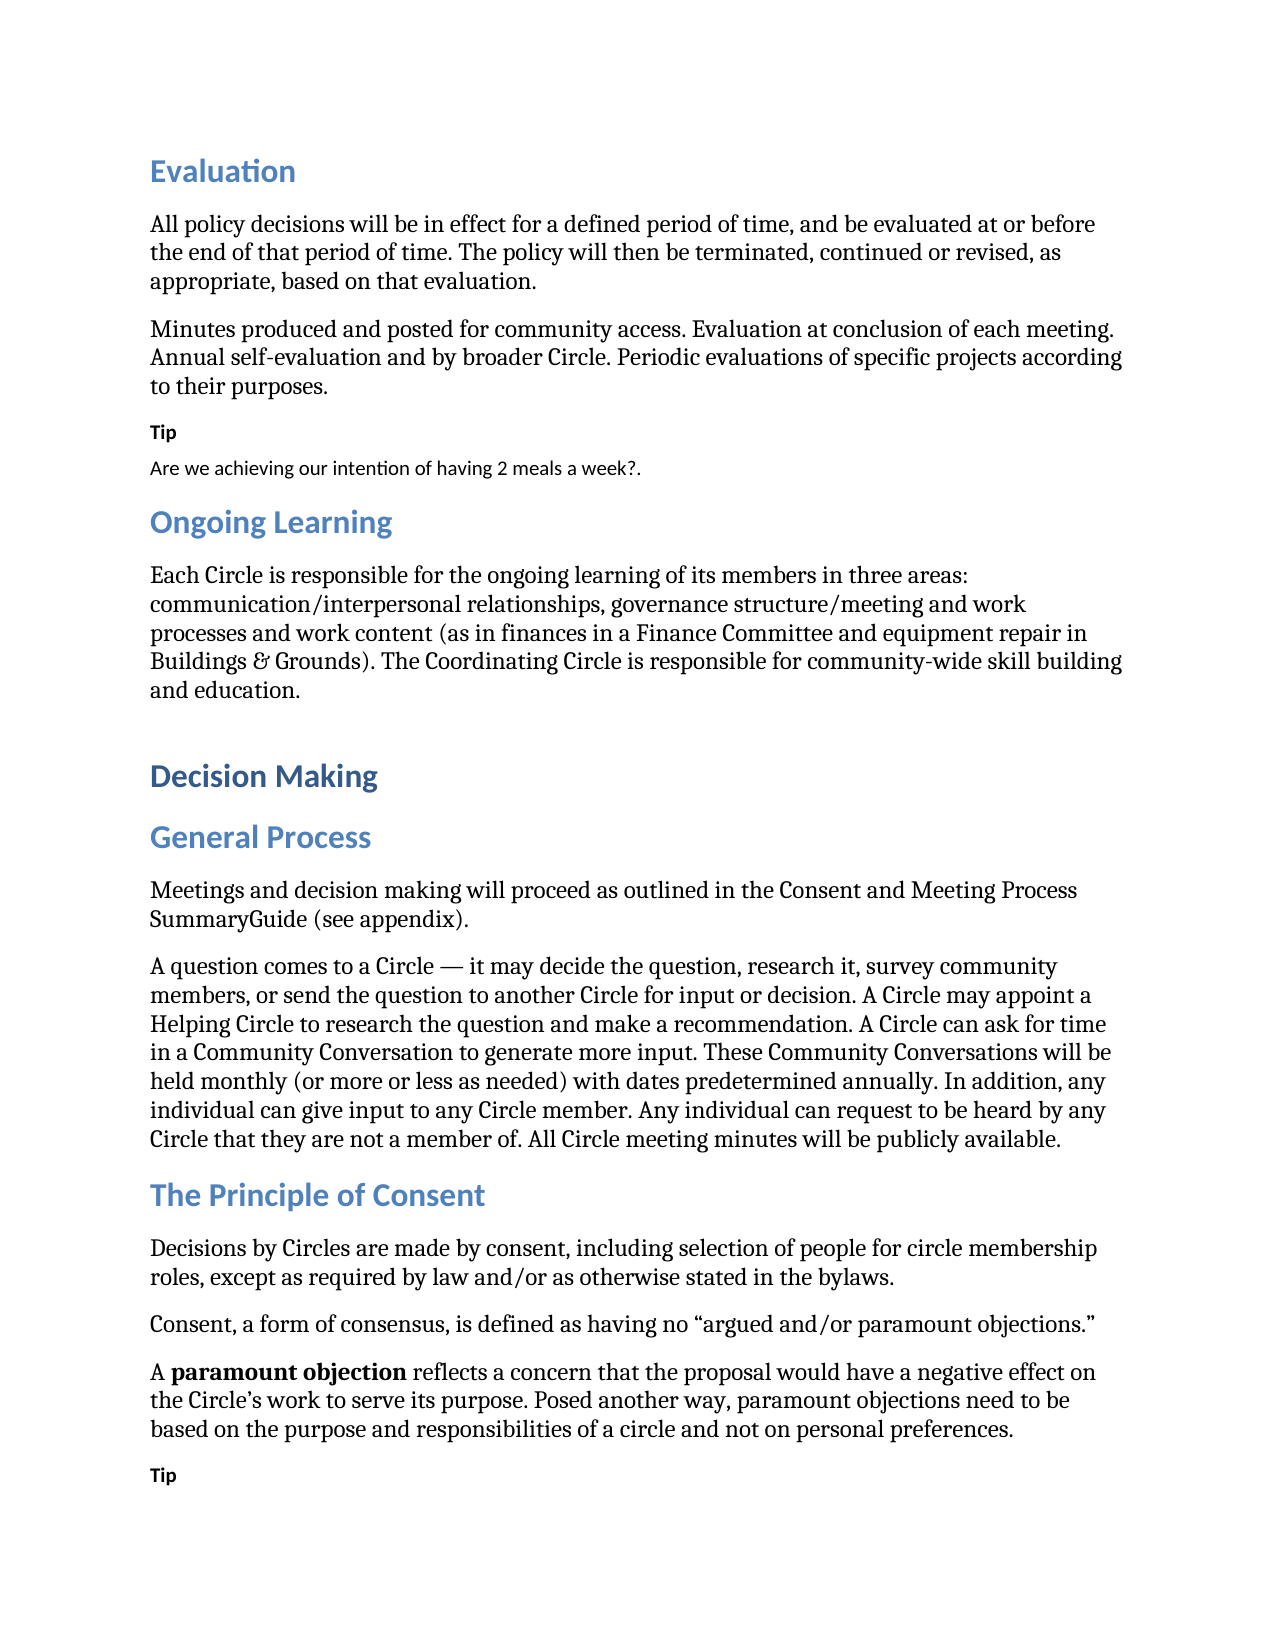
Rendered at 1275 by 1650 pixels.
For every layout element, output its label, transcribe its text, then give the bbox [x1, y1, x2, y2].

text Each Circle is responsible for the ongoing learning of its members in three areas: communication/interpersonal relationships, governance structure/meeting and work processes and work content (as in finances in a Finance Committee and equipment repair in Buildings & Grounds). The Coordinating Circle is responsible for community-wide skill building and education. [150, 561, 1125, 705]
subtitle Decision Making [150, 755, 1125, 796]
text Meetings and decision making will proceed as outlined in the Consent and Meeting Process SummaryGuide (see appendix). [150, 876, 1125, 933]
text All policy decisions will be in effect for a defined period of time, and be evaluated at or before the end of that period of time. The policy will then be terminated, continued or revised, as appropriate, based on that evaluation. [150, 209, 1125, 296]
text A question comes to a Circle — it may decide the question, research it, survey community members, or send the question to another Circle for input or decision. A Circle may appoint a Helping Circle to research the question and make a recommendation. A Circle can ask for time in a Community Conversation to generate more input. These Community Conversations will be held monthly (or more or less as needed) with dates predetermined annually. In addition, any individual can give input to any Circle member. Any individual can request to be heard by any Circle that they are not a member of. All Circle meeting minutes will be publicly available. [150, 952, 1125, 1153]
text Tip [150, 419, 1125, 445]
text Decisions by Circles are made by consent, including selection of people for circle membership roles, except as required by law and/or as otherwise stated in the bylaws. [150, 1234, 1125, 1291]
text Consent, a form of consensus, is defined as having no “argued and/or paramount objections.” [150, 1310, 1125, 1339]
subtitle Evaluation [150, 150, 1125, 191]
subtitle General Process [150, 816, 1125, 857]
text Tip [150, 1462, 1125, 1488]
subtitle The Principle of Consent [150, 1174, 1125, 1215]
text Minutes produced and posted for community access. Evaluation at conclusion of each meeting. Annual self-evaluation and by broader Circle. Periodic evaluations of specific projects according to their purposes. [150, 314, 1125, 401]
text Are we achieving our intention of having 2 meals a week?. [150, 455, 1125, 481]
subtitle Ongoing Learning [150, 502, 1125, 542]
